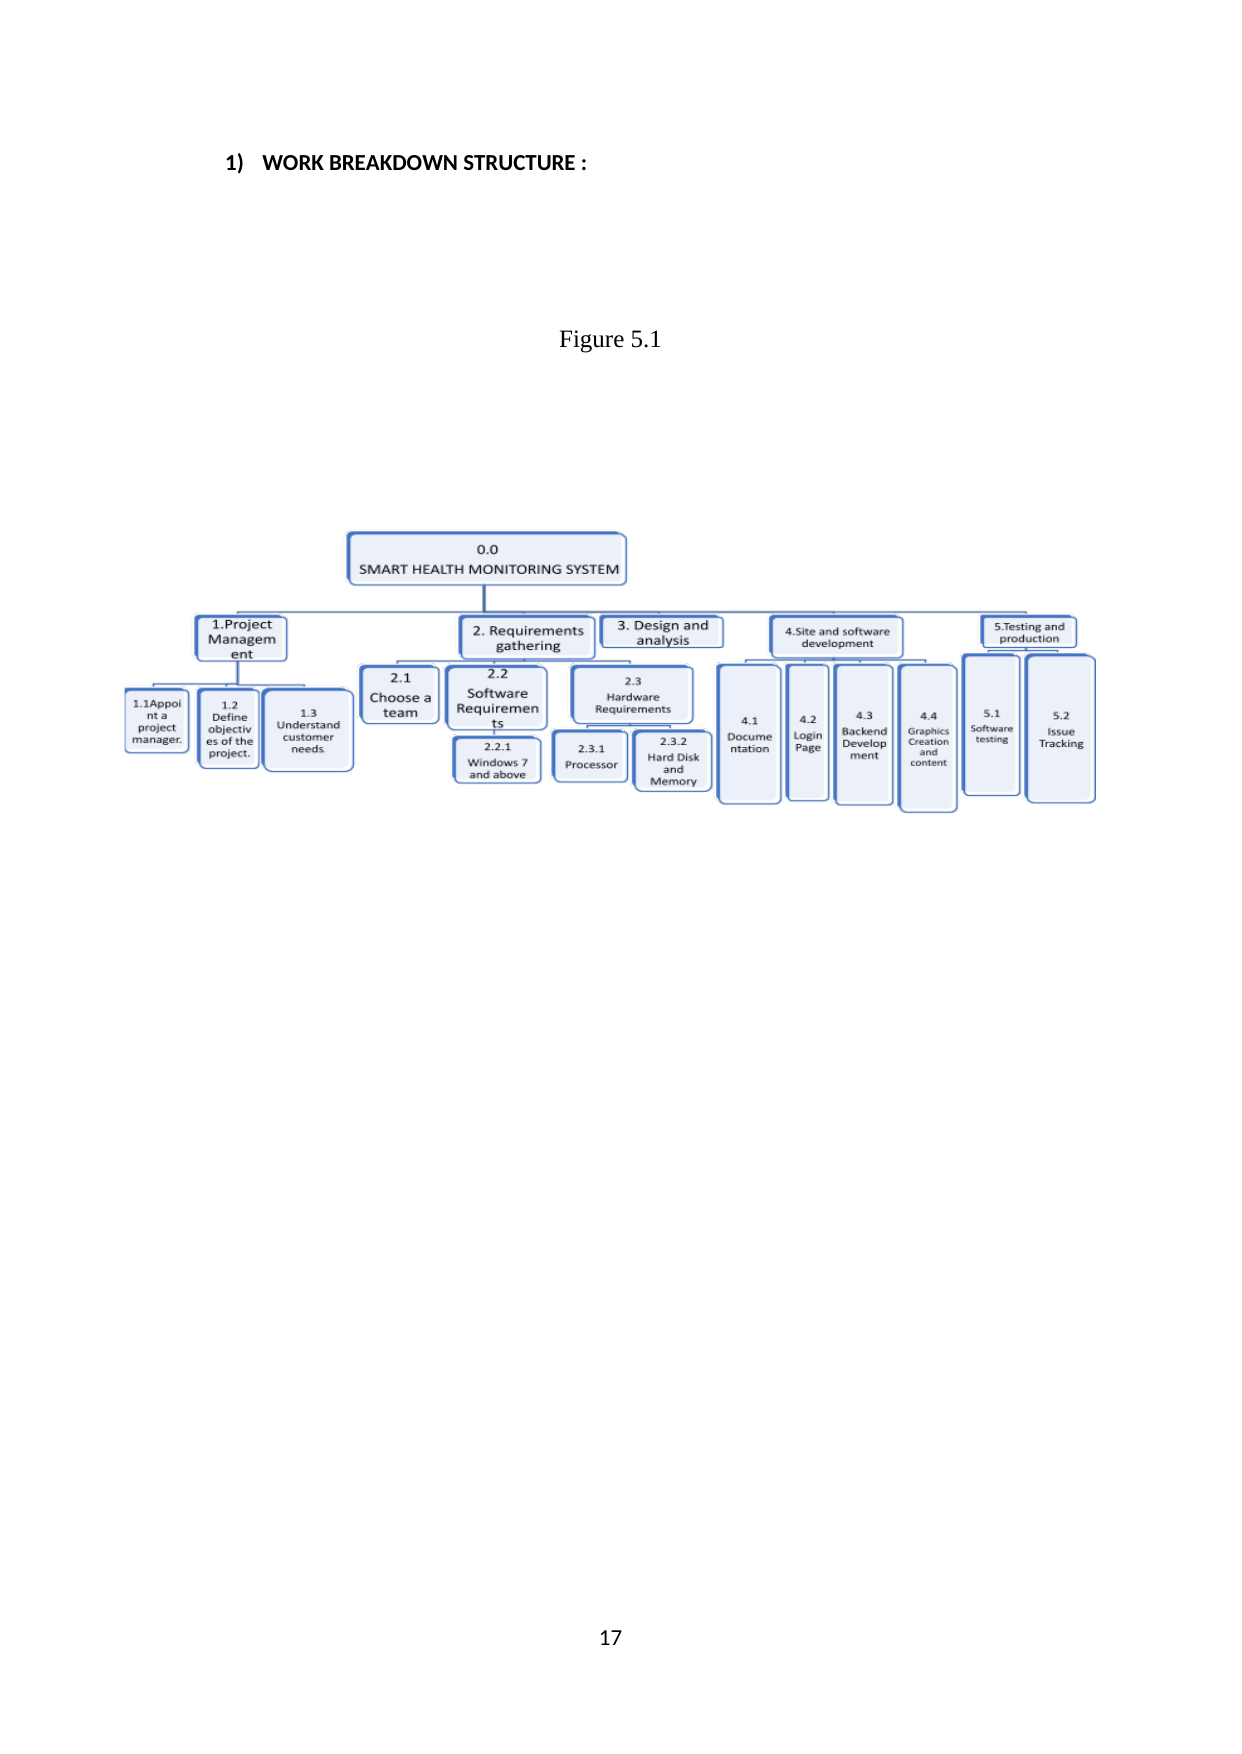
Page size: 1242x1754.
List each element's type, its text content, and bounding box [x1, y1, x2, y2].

text 1) WORK BREAKDOWN STRUCTURE : [150, 148, 1070, 176]
picture [124, 451, 1096, 917]
text Figure 5.1 [150, 324, 1070, 353]
